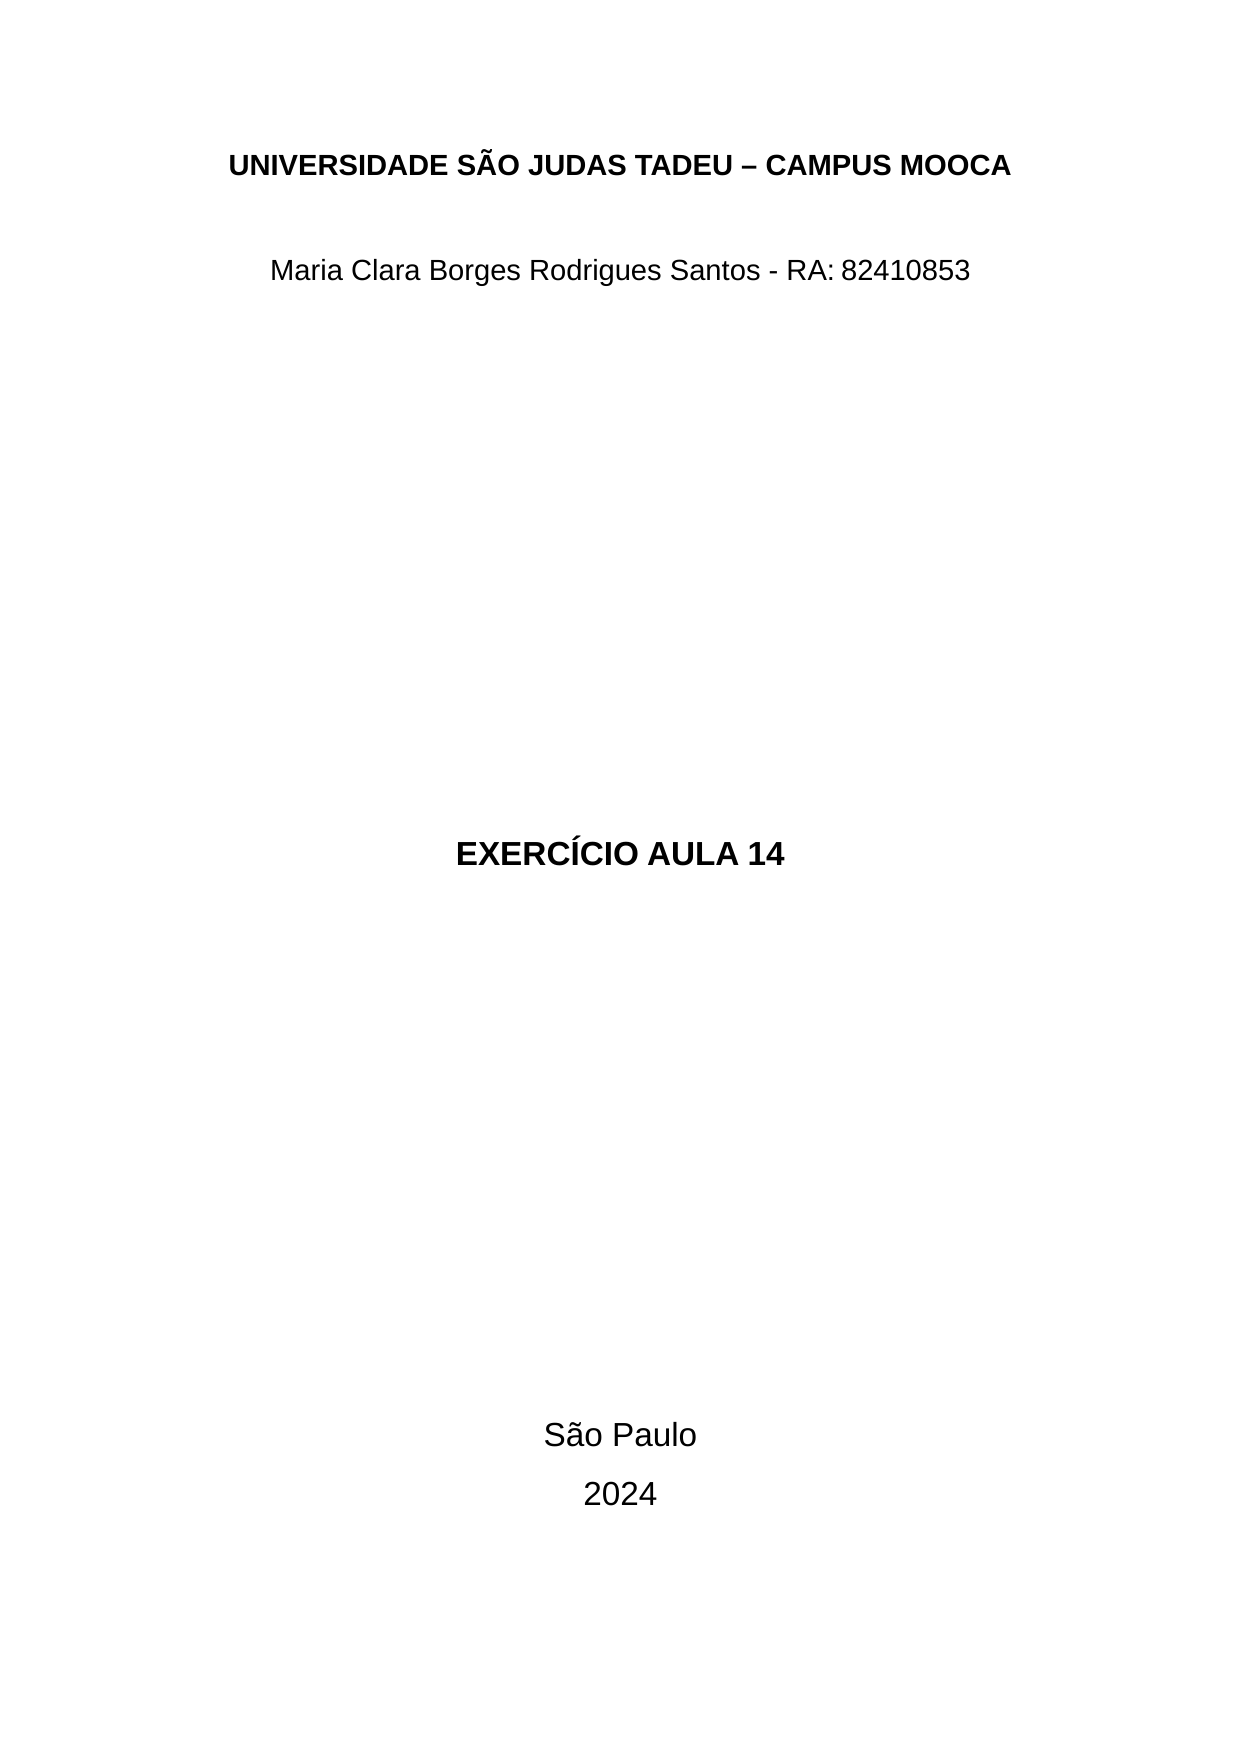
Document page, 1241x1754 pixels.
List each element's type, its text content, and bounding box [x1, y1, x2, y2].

text EXERCÍCIO AULA 14 [177, 834, 1063, 873]
text São Paulo [177, 1415, 1063, 1454]
text 2024 [177, 1473, 1063, 1512]
text UNIVERSIDADE SÃO JUDAS TADEU – CAMPUS MOOCA [177, 148, 1063, 181]
text Maria Clara Borges Rodrigues Santos - RA: 82410853 [177, 253, 1063, 287]
